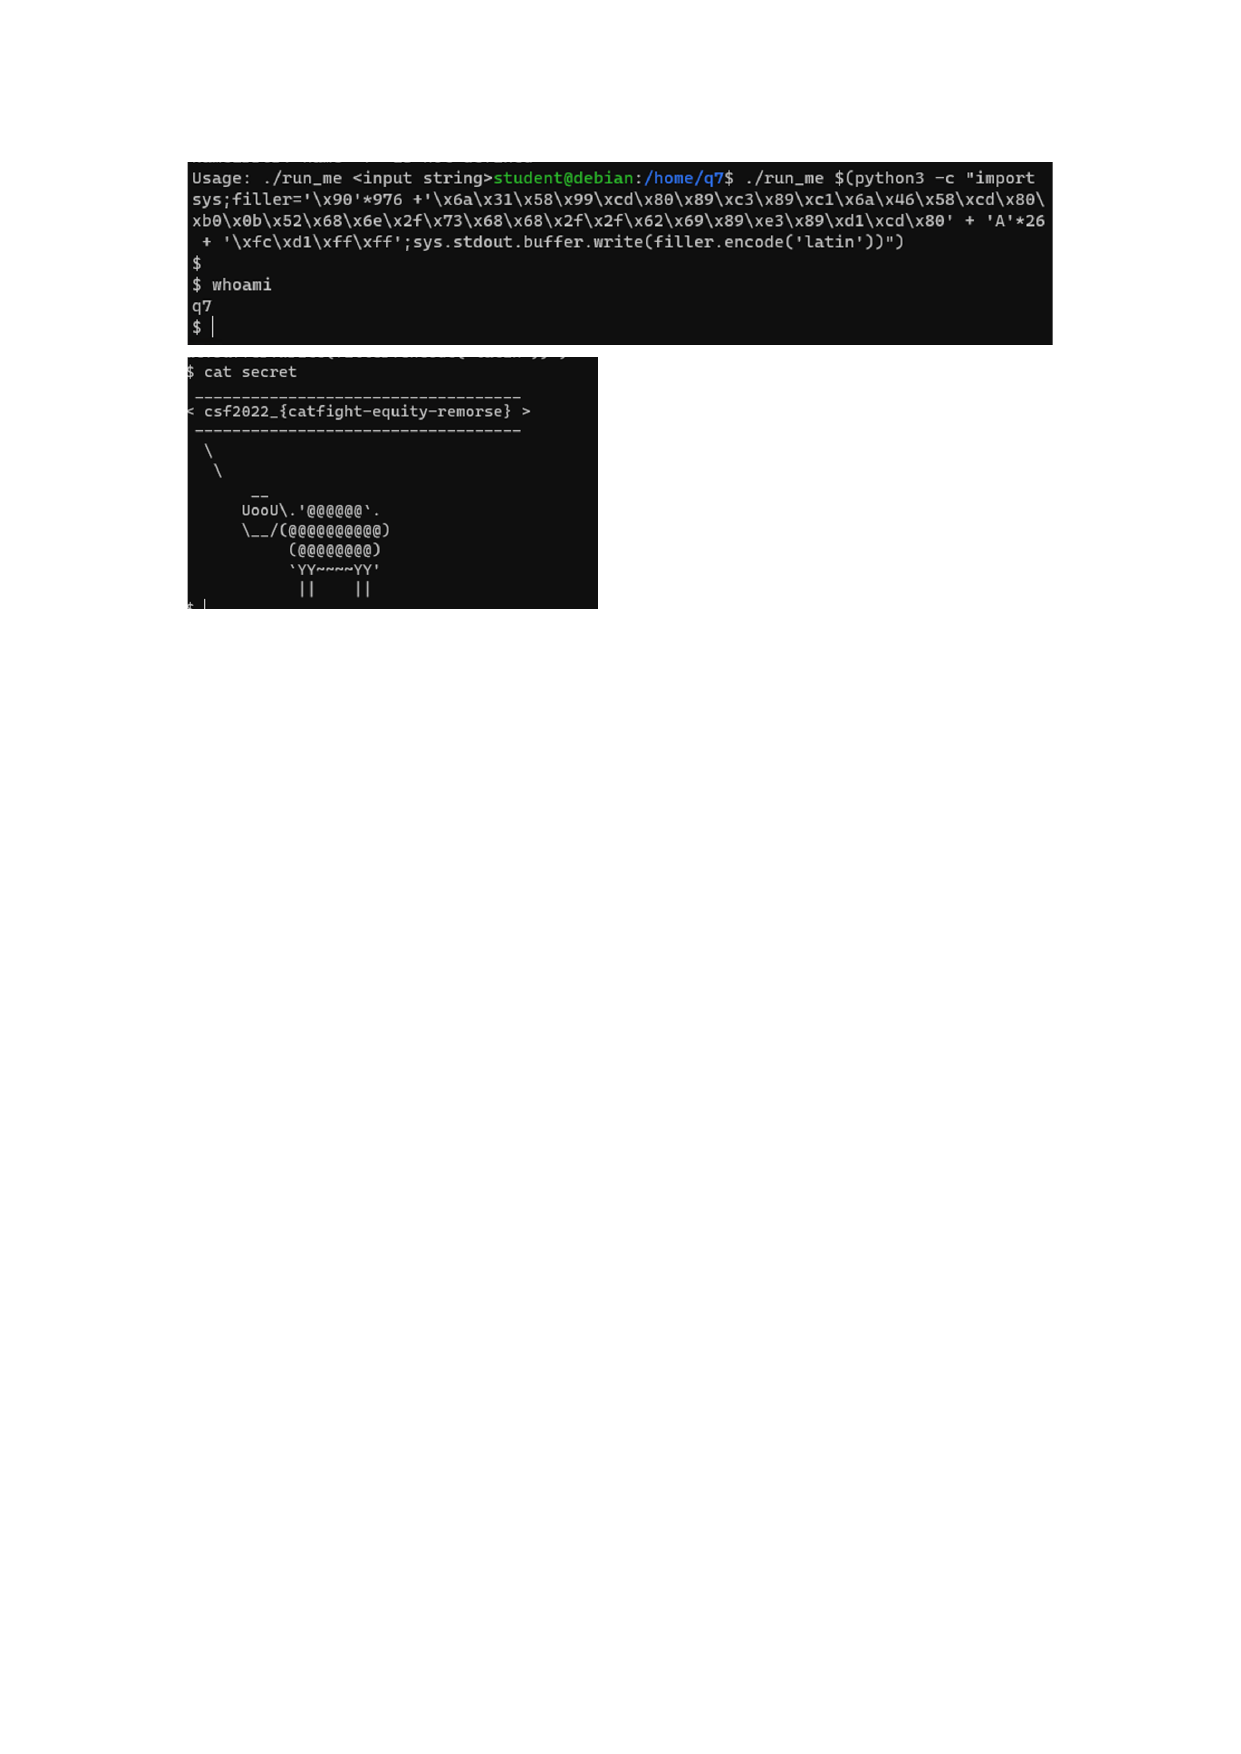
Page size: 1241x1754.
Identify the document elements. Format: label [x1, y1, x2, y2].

picture [187, 162, 1053, 345]
picture [187, 357, 598, 609]
